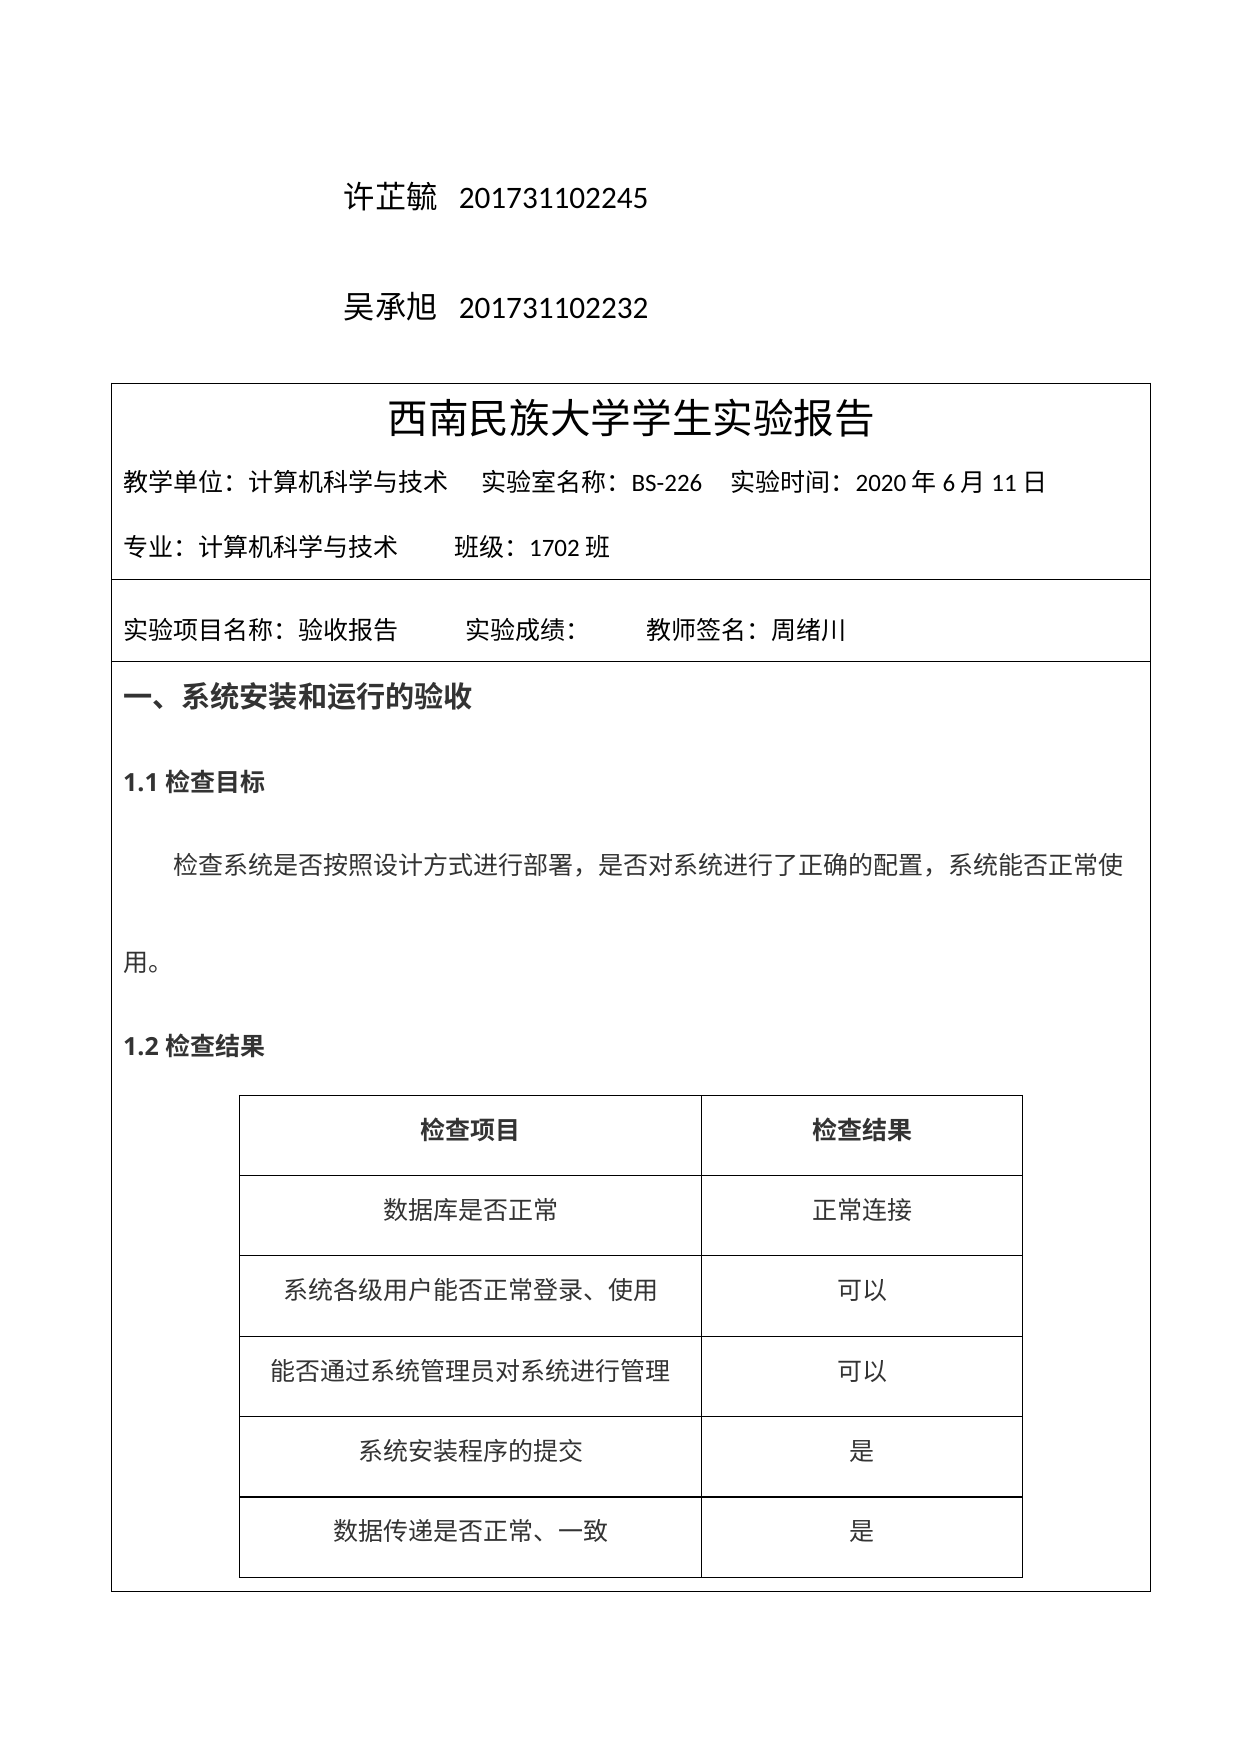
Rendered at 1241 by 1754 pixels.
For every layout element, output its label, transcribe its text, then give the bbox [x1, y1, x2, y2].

text 许芷毓 201731102245 [187, 162, 1053, 227]
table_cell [112, 662, 1150, 1591]
table_header 西南民族大学学生实验报告 教学单位：计算机科学与技术 实验室名称：BS-226 实验时间：2020 年 6 月 11 日 专业：计算机科学与技术 班级：1702班 [112, 384, 1150, 578]
text 吴承旭 201731102232 [187, 272, 1053, 337]
table_cell 实验项目名称：验收报告 实验成绩： 教师签名：周绪川 [112, 580, 1150, 661]
